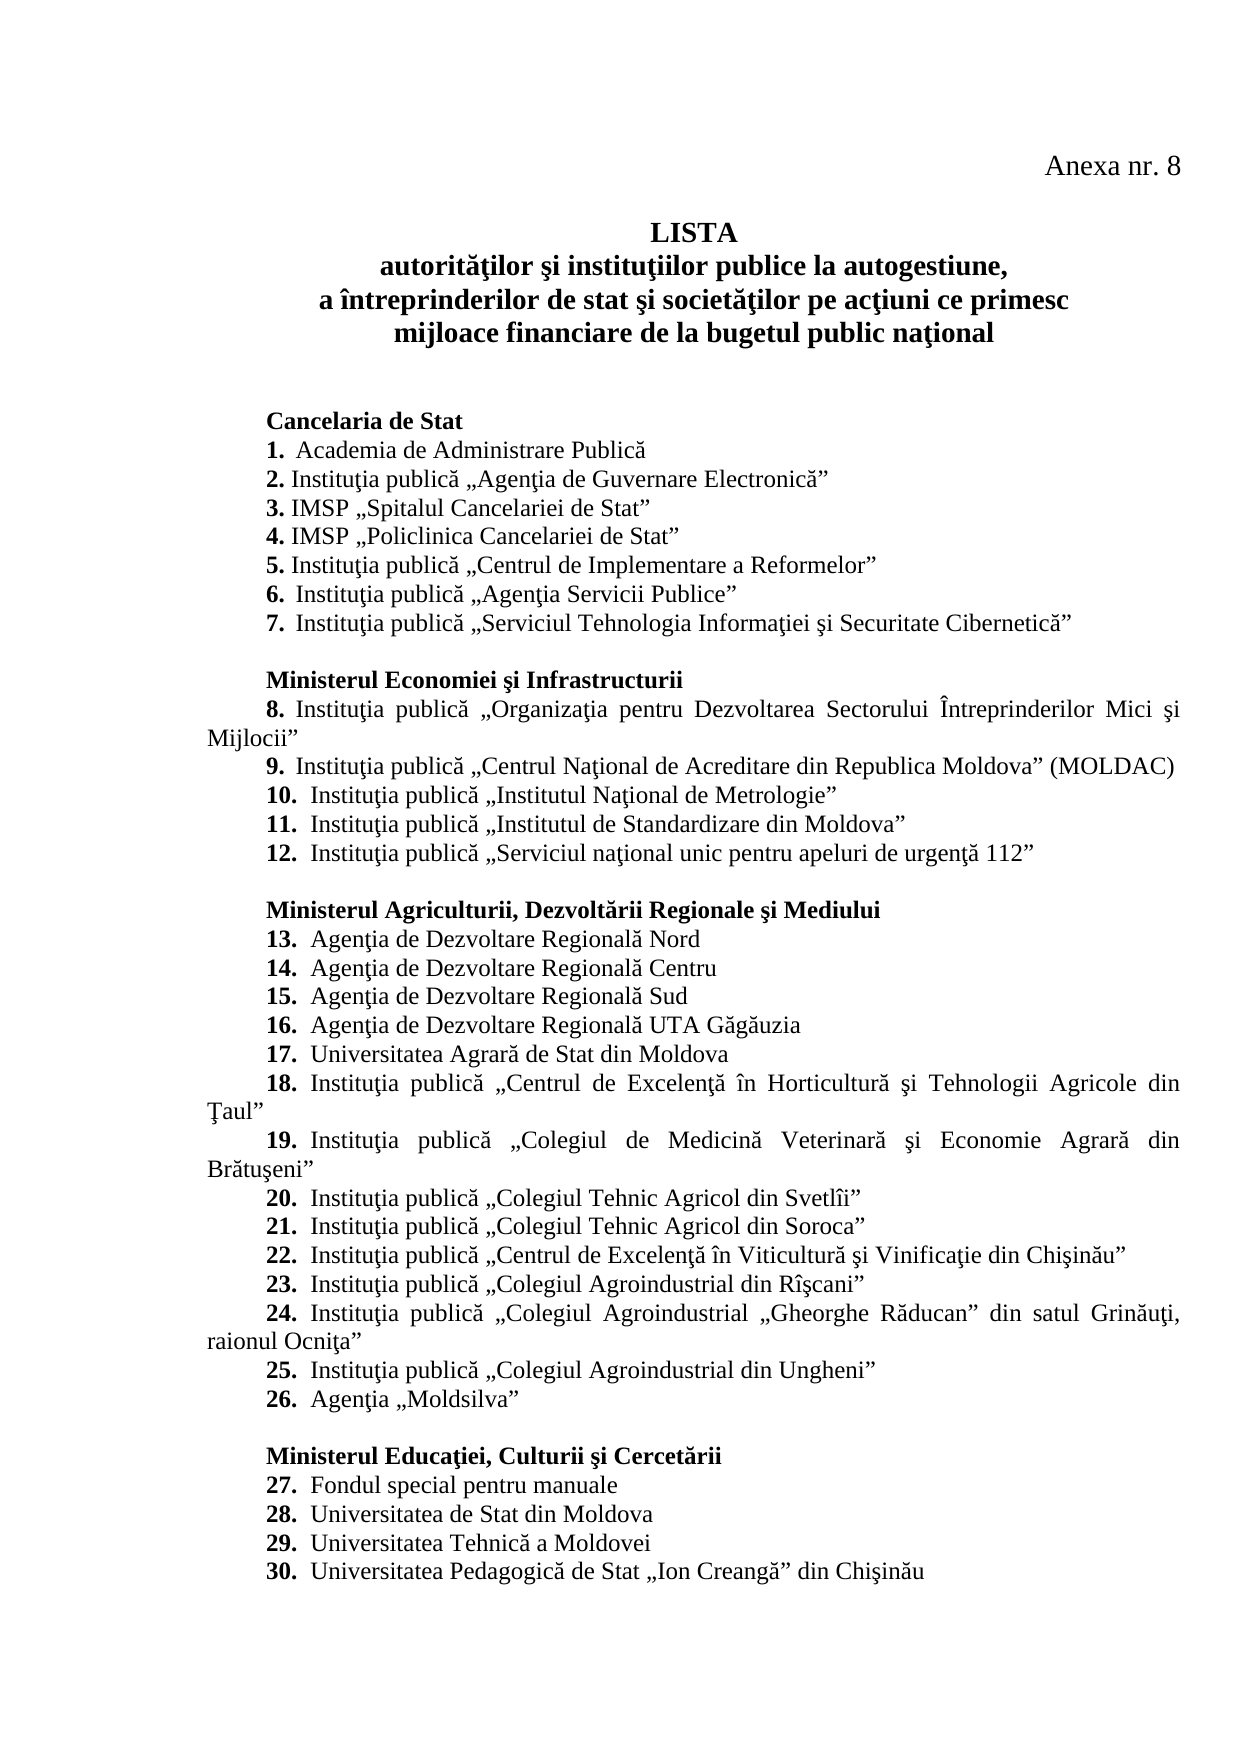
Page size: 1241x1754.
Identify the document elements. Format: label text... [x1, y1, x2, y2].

text 3. IMSP „Spitalul Cancelariei de Stat” [207, 493, 1181, 521]
list Instituţia publică „Colegiul Tehnic Agricol din Svetlîi” [207, 1183, 1181, 1211]
list Instituţia publică „Colegiul Agroindustrial din Rîşcani” [207, 1269, 1181, 1298]
list Instituţia publică „Agenţia Servicii Publice” [207, 579, 1181, 608]
text Ministerul Agriculturii, Dezvoltării Regionale şi Mediului [207, 895, 1181, 924]
text 2. Instituţia publică „Agenţia de Guvernare Electronică” [207, 464, 1181, 493]
list Instituţia publică „Colegiul Tehnic Agricol din Soroca” [207, 1211, 1181, 1240]
text LISTA [207, 215, 1181, 248]
text 4. IMSP „Policlinica Cancelariei de Stat” [207, 521, 1181, 550]
text Cancelaria de Stat [207, 406, 1181, 435]
list Instituţia publică „Organizaţia pentru Dezvoltarea Sectorului Întreprinderilor Mici şi Mijlocii” [207, 694, 1181, 751]
list Agenţia de Dezvoltare Regională UTA Găgăuzia [207, 1010, 1181, 1039]
list Universitatea Agrară de Stat din Moldova [207, 1039, 1181, 1068]
list Instituţia publică „Colegiul Agroindustrial „Gheorghe Răducan” din satul Grinăuţi, raionul Ocniţa” [207, 1298, 1181, 1355]
text Ministerul Economiei şi Infrastructurii [207, 665, 1181, 694]
list Instituţia publică „Serviciul Tehnologia Informaţiei şi Securitate Cibernetică” [207, 608, 1181, 636]
list Instituţia publică „Serviciul naţional unic pentru apeluri de urgenţă 112” [207, 838, 1181, 866]
list Fondul special pentru manuale [207, 1470, 1181, 1499]
list Instituţia publică „Colegiul de Medicină Veterinară şi Economie Agrară din Brătuşeni” [207, 1125, 1181, 1183]
list Agenţia de Dezvoltare Regională Sud [207, 981, 1181, 1010]
text Anexa nr. 8 [207, 148, 1181, 181]
list Agenţia de Dezvoltare Regională Centru [207, 953, 1181, 981]
list Agenţia „Moldsilva” [207, 1384, 1181, 1413]
list Instituţia publică „Centrul de Excelenţă în Viticultură şi Vinificaţie din Chişinău” [207, 1240, 1181, 1269]
list Instituţia publică „Centrul Naţional de Acreditare din Republica Moldova” (MOLDAC) [207, 751, 1181, 780]
list Universitatea Pedagogică de Stat „Ion Creangă” din Chişinău [207, 1556, 1181, 1585]
list Instituţia publică „Centrul de Excelenţă în Horticultură şi Tehnologii Agricole din Ţaul” [207, 1068, 1181, 1125]
list Instituţia publică „Colegiul Agroindustrial din Ungheni” [207, 1355, 1181, 1384]
list Academia de Administrare Publică [207, 435, 1181, 464]
list Instituţia publică „Institutul de Standardizare din Moldova” [207, 809, 1181, 838]
text mijloace financiare de la bugetul public naţional [207, 315, 1181, 349]
text autorităţilor şi instituţiilor publice la autogestiune, [207, 248, 1181, 282]
list Universitatea de Stat din Moldova [207, 1499, 1181, 1528]
text a întreprinderilor de stat şi societăţilor pe acţiuni ce primesc [207, 282, 1181, 315]
text 5. Instituţia publică „Centrul de Implementare a Reformelor” [207, 550, 1181, 579]
list Universitatea Tehnică a Moldovei [207, 1528, 1181, 1556]
list Instituţia publică „Institutul Naţional de Metrologie” [207, 780, 1181, 809]
list Agenţia de Dezvoltare Regională Nord [207, 924, 1181, 953]
text Ministerul Educaţiei, Culturii şi Cercetării [207, 1441, 1181, 1470]
